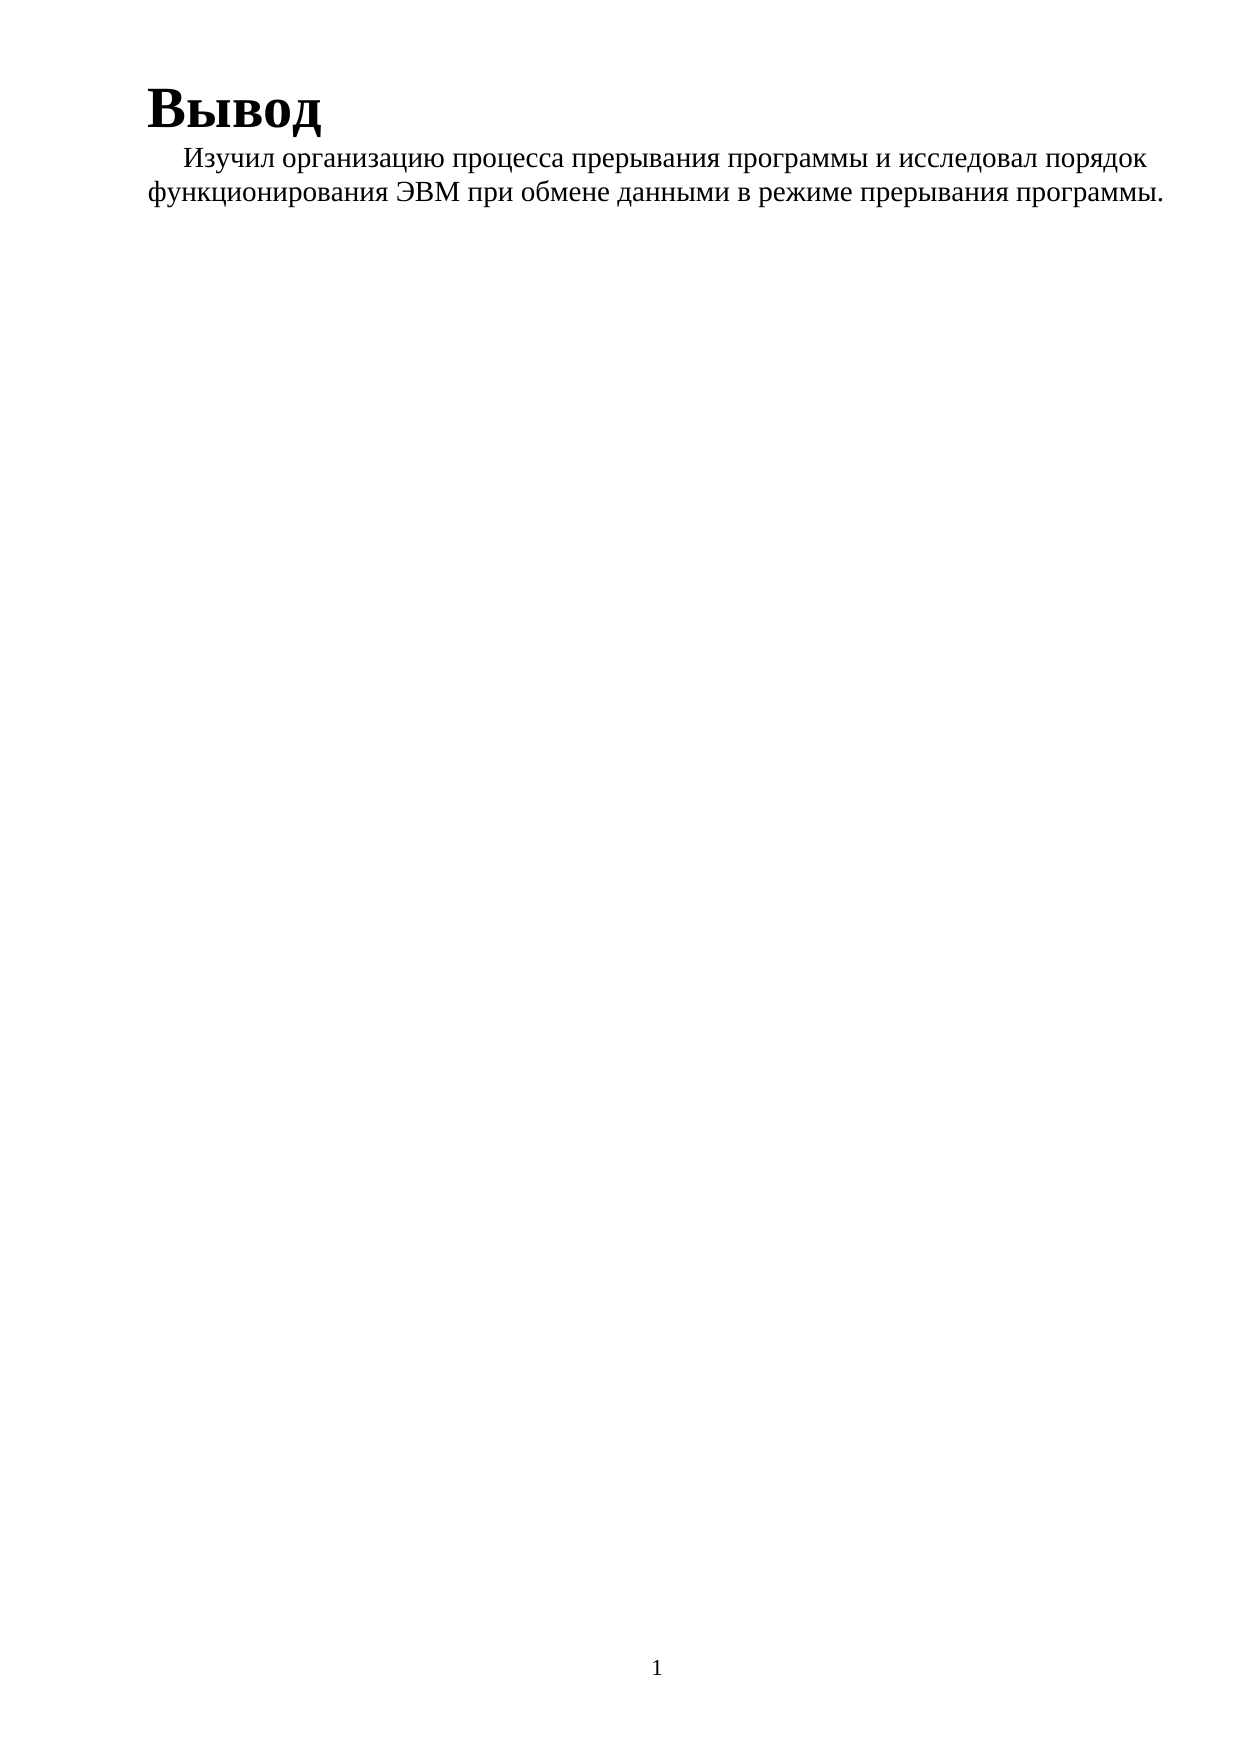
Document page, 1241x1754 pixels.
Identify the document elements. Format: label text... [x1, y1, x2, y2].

text Изучил организацию процесса прерывания программы и исследовал порядок функционирования ЭВМ при обмене данными в режиме прерывания программы. [148, 140, 1203, 207]
subtitle Вывод [148, 73, 1203, 140]
